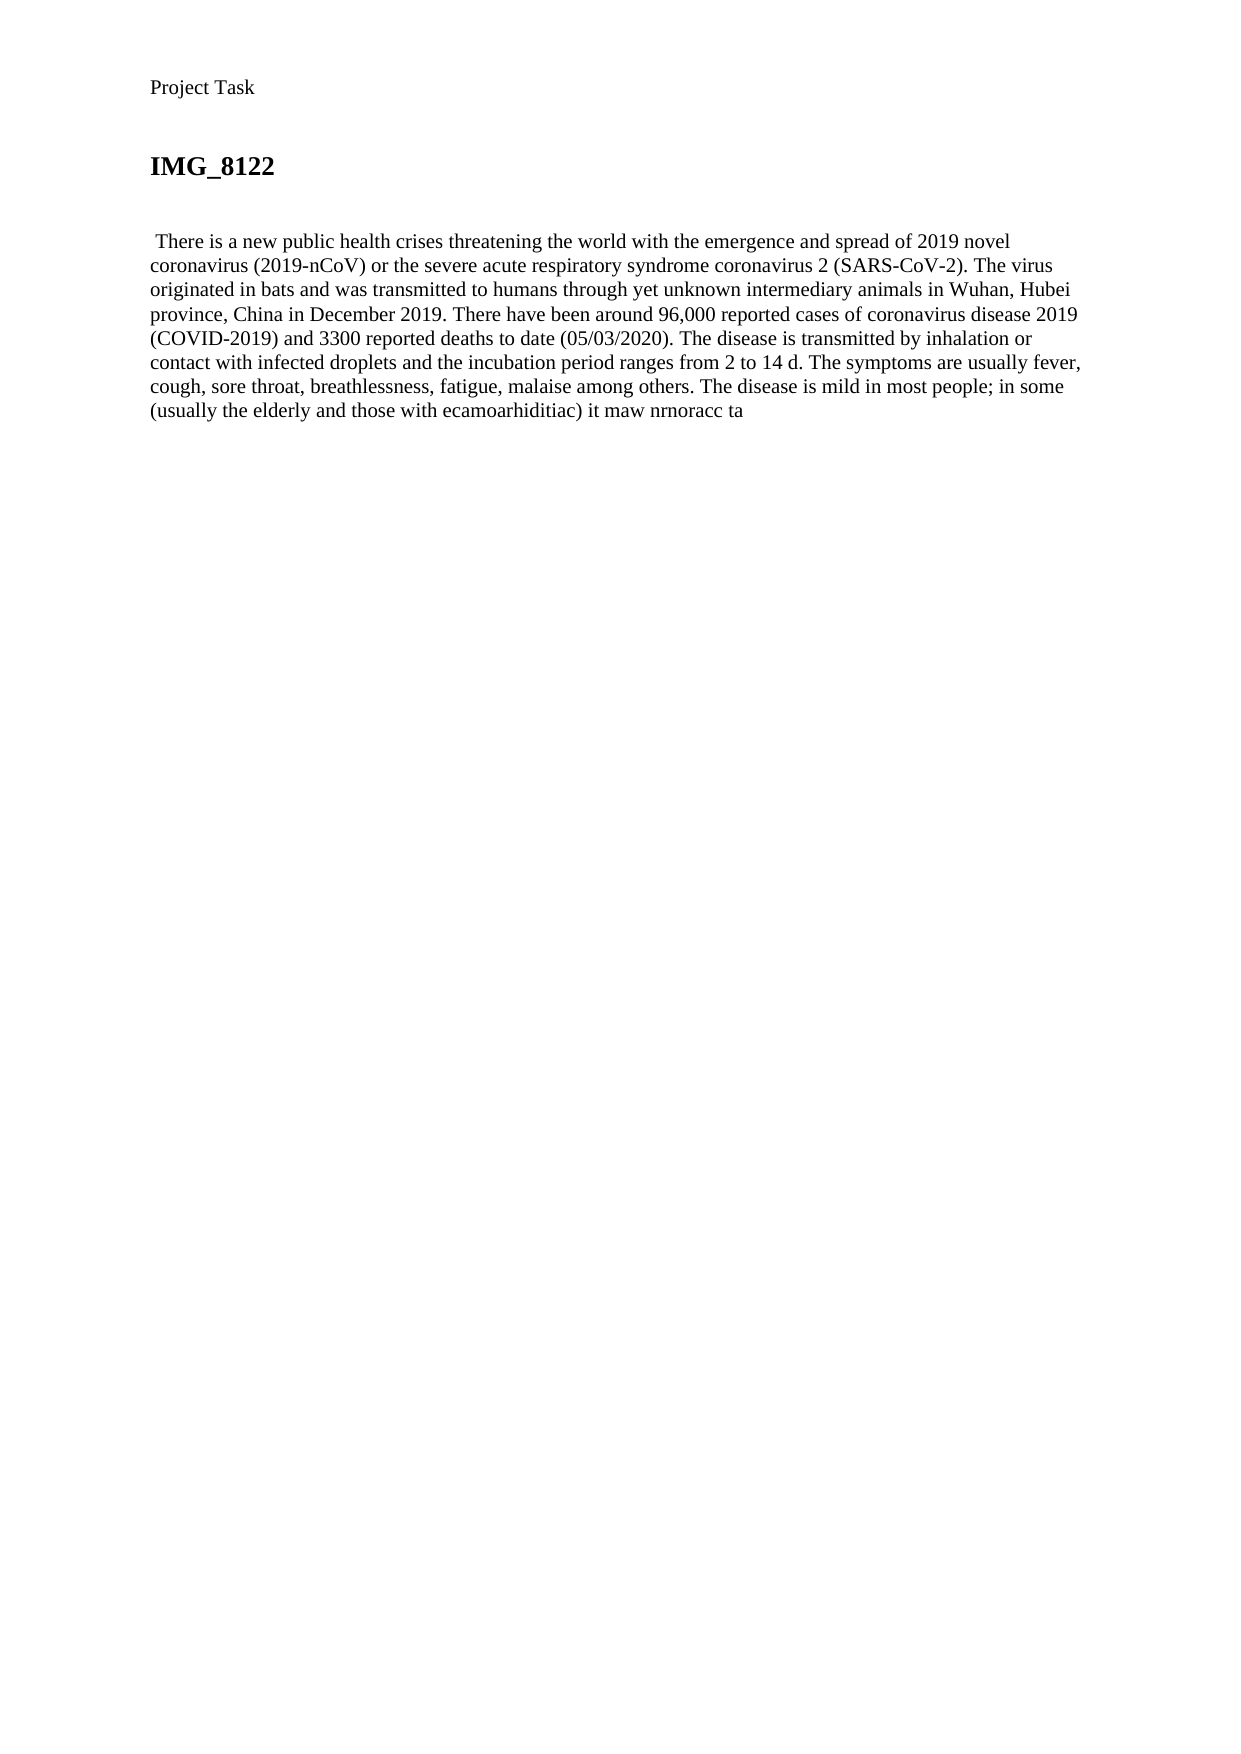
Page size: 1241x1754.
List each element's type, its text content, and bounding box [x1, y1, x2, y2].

text IMG_8122 [150, 150, 1090, 181]
text There is a new public health crises threatening the world with the emergence and spread of 2019 novel coronavirus (2019-nCoV) or the severe acute respiratory syndrome coronavirus 2 (SARS-CoV-2). The virus originated in bats and was transmitted to humans through yet unknown intermediary animals in Wuhan, Hubei province, China in December 2019. There have been around 96,000 reported cases of coronavirus disease 2019 (COVID-2019) and 3300 reported deaths to date (05/03/2020). The disease is transmitted by inhalation or contact with infected droplets and the incubation period ranges from 2 to 14 d. The symptoms are usually fever, cough, sore throat, breathlessness, fatigue, malaise among others. The disease is mild in most people; in some (usually the elderly and those with ecamoarhiditiac) it maw nrnoracc ta [150, 229, 1090, 422]
